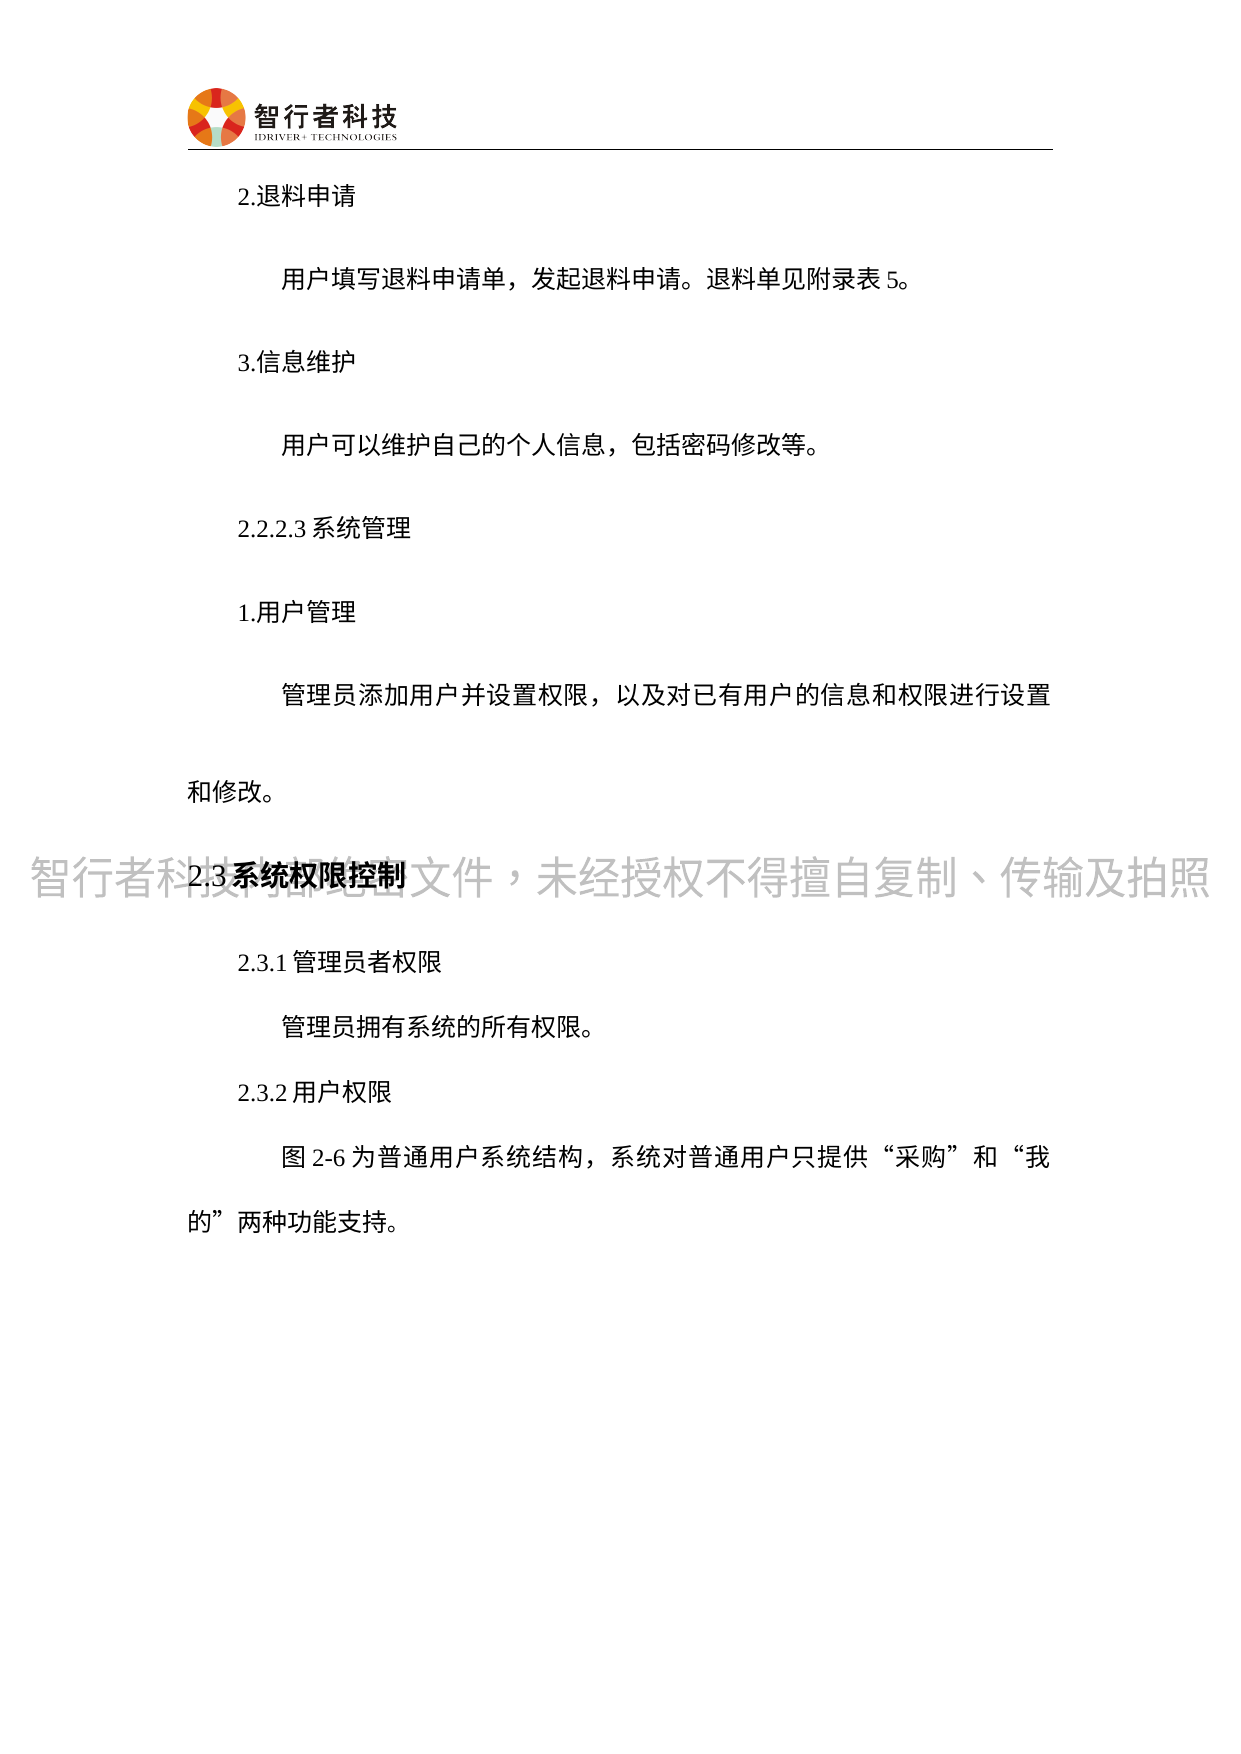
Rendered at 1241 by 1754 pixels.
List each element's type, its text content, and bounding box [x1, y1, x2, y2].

text 2.3.2用户权限 [187, 1058, 1053, 1123]
text 2.2.2.3系统管理 [187, 494, 1053, 559]
text 用户填写退料申请单，发起退料申请。退料单见附录表5。 [187, 245, 1053, 310]
text 管理员拥有系统的所有权限。 [187, 993, 1053, 1058]
text 2.退料申请 [187, 162, 1053, 227]
text 用户可以维护自己的个人信息，包括密码修改等。 [187, 411, 1053, 476]
text 3.信息维护 [187, 328, 1053, 393]
text 2.3.1管理员者权限 [187, 928, 1053, 993]
text 管理员添加用户并设置权限，以及对已有用户的信息和权限进行设置和修改。 [187, 661, 1053, 823]
text 图2-6为普通用户系统结构，系统对普通用户只提供“采购”和“我的”两种功能支持。 [187, 1123, 1053, 1253]
subtitle 系统权限控制 [187, 841, 1053, 906]
picture [187, 88, 397, 147]
text 1.用户管理 [187, 578, 1053, 643]
